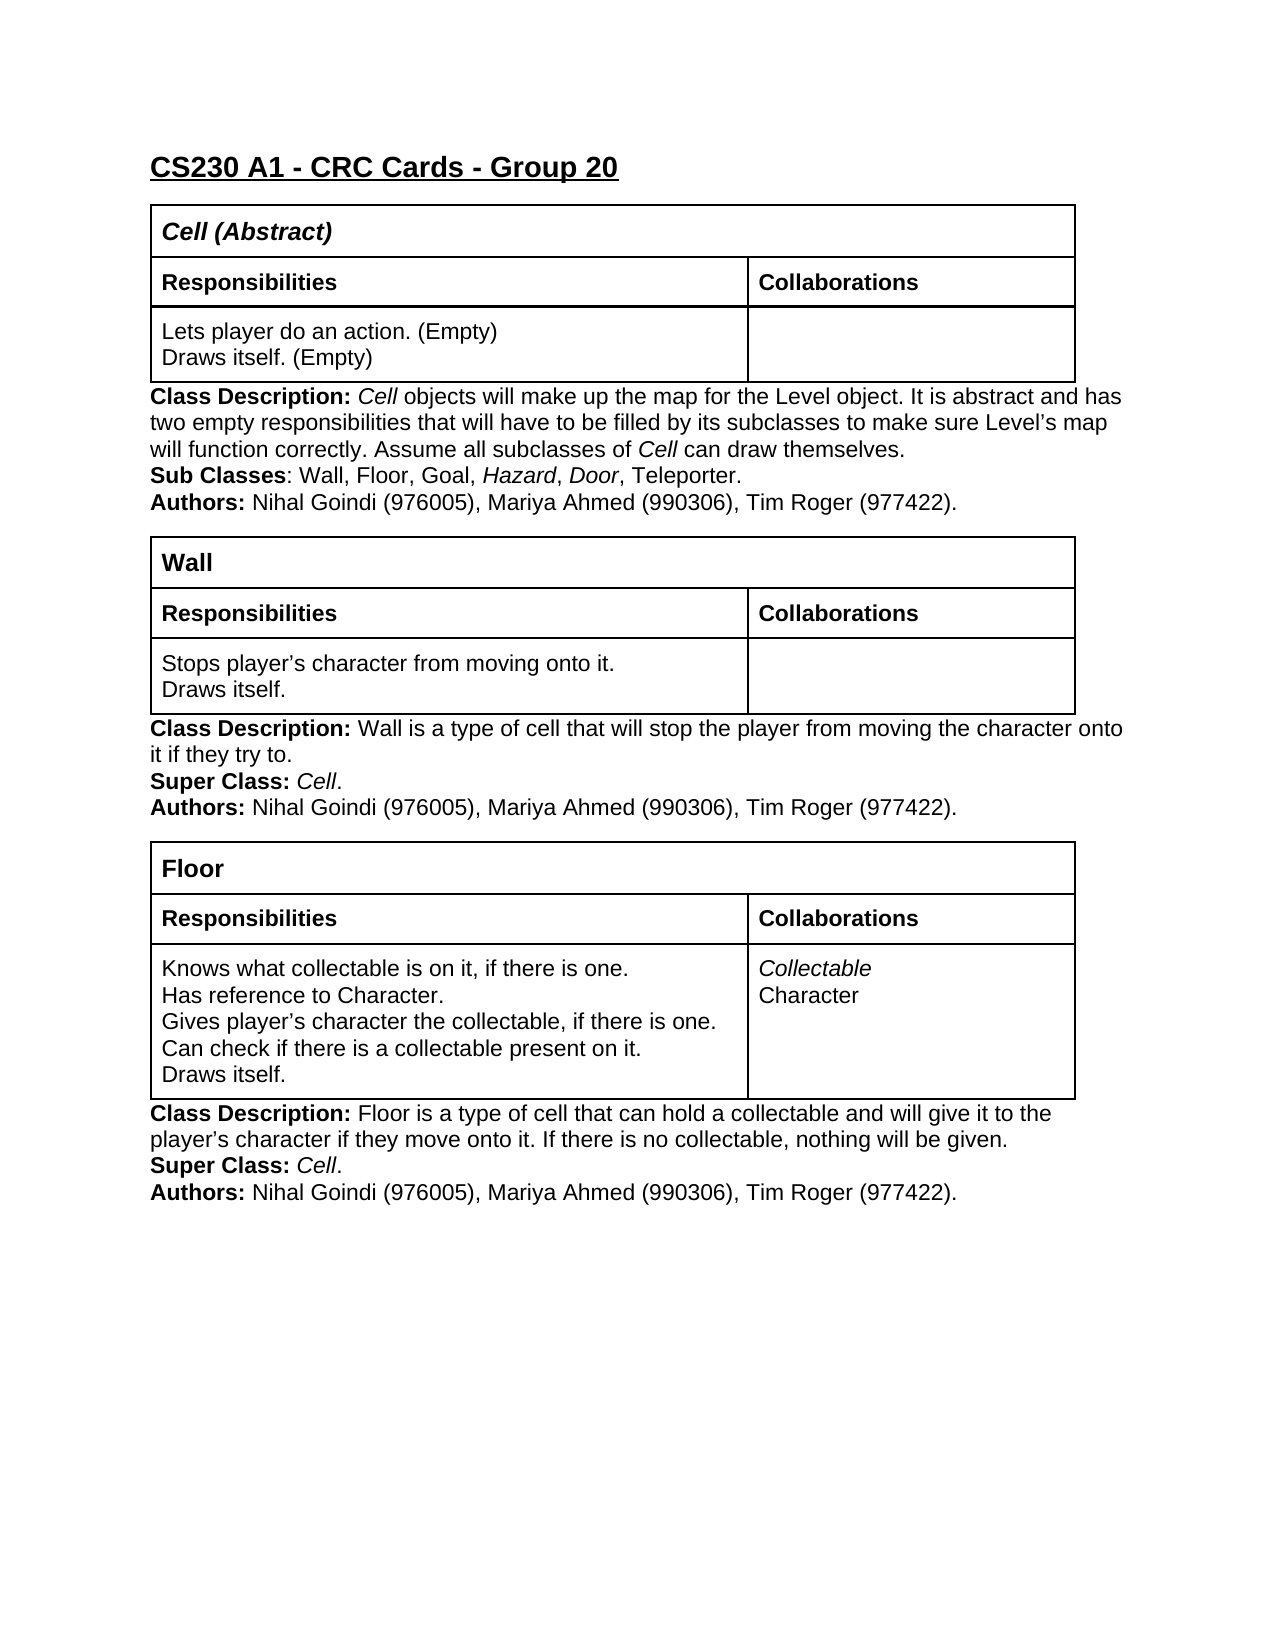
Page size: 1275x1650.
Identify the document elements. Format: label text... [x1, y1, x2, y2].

table_header Wall [152, 538, 1074, 587]
table_cell [749, 308, 1074, 381]
text Class Description: Wall is a type of cell that will stop the player from moving the character onto it if they try to. [150, 715, 1125, 768]
table_header Cell (Abstract) [152, 206, 1074, 256]
text Super Class: Cell. [150, 1152, 1125, 1179]
table_cell Collaborations [749, 589, 1074, 637]
table_cell Knows what collectable is on it, if there is one. Has reference to Character. Gives player’s character the collectable, if there is one. Can check if there is a collectable present on it. Draws itself. [152, 945, 747, 1098]
text Authors: Nihal Goindi (976005), Mariya Ahmed (990306), Tim Roger (977422). [150, 488, 1125, 515]
table_cell Stops player’s character from moving onto it. Draws itself. [152, 639, 747, 713]
text Class Description: Cell objects will make up the map for the Level object. It is abstract and has two empty responsibilities that will have to be filled by its subclasses to make sure Level’s map will function correctly. Assume all subclasses of Cell can draw themselves. [150, 383, 1125, 462]
table_cell Lets player do an action. (Empty) Draws itself. (Empty) [152, 308, 747, 381]
text CS230 A1 - CRC Cards - Group 20 [150, 150, 1125, 183]
table_cell Responsibilities [152, 895, 747, 943]
text Authors: Nihal Goindi (976005), Mariya Ahmed (990306), Tim Roger (977422). [150, 794, 1125, 820]
table_cell Collaborations [749, 895, 1074, 943]
table_cell [749, 639, 1074, 713]
text Authors: Nihal Goindi (976005), Mariya Ahmed (990306), Tim Roger (977422). [150, 1179, 1125, 1205]
table_cell Responsibilities [152, 258, 747, 305]
text Super Class: Cell. [150, 768, 1125, 794]
text Class Description: Floor is a type of cell that can hold a collectable and will give it to the player’s character if they move onto it. If there is no collectable, nothing will be given. [150, 1100, 1125, 1152]
table_header Floor [152, 843, 1074, 893]
table_cell Responsibilities [152, 589, 747, 637]
table_cell Collaborations [749, 258, 1074, 305]
table_cell Collectable Character [749, 945, 1074, 1098]
text Sub Classes: Wall, Floor, Goal, Hazard, Door, Teleporter. [150, 462, 1125, 488]
